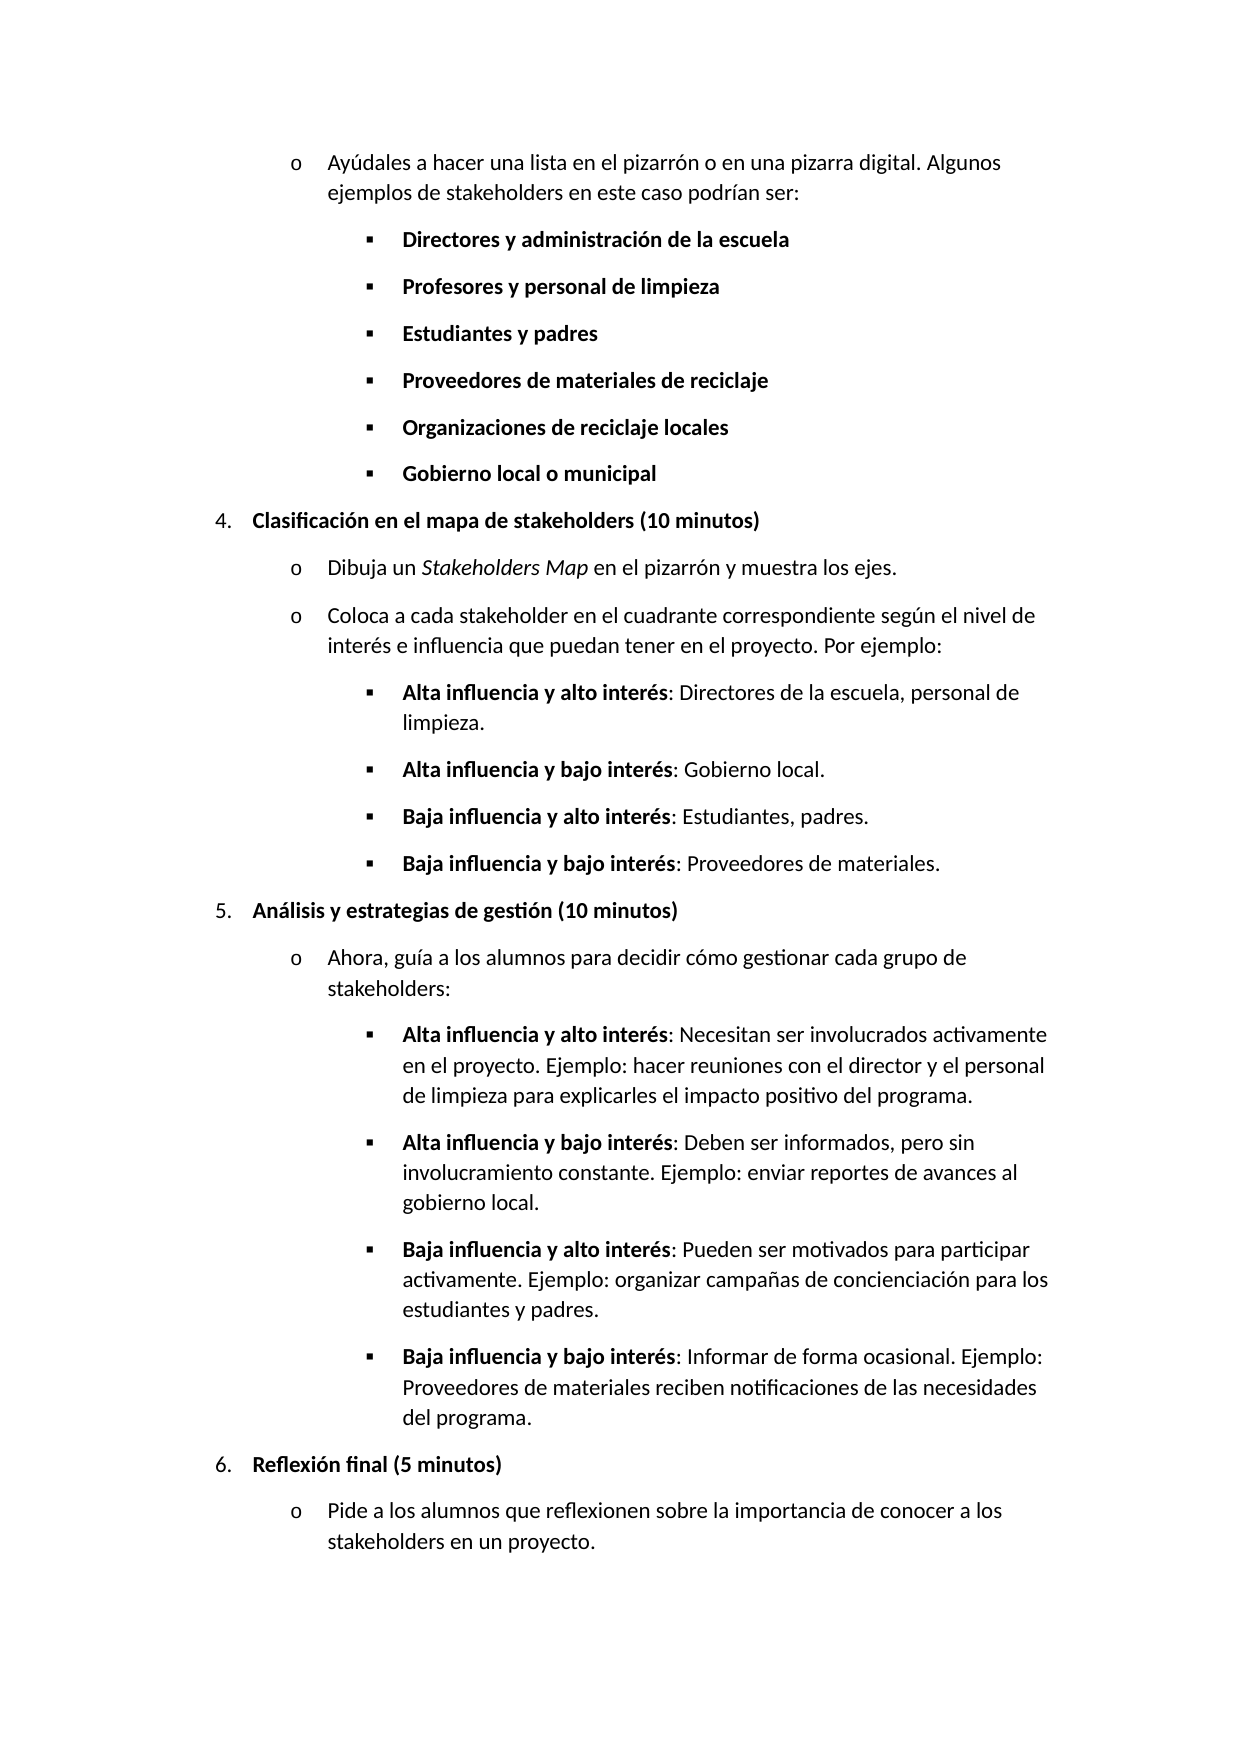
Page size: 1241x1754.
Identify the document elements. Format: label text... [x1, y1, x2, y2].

list Reflexión final (5 minutos) [215, 1450, 1063, 1478]
list Baja influencia y bajo interés: Informar de forma ocasional. Ejemplo: Proveedores de materiales reciben notificaciones de las necesidades del programa. [365, 1342, 1063, 1431]
list Baja influencia y alto interés: Estudiantes, padres. [365, 802, 1063, 830]
list Análisis y estrategias de gestión (10 minutos) [215, 896, 1063, 924]
list Alta influencia y bajo interés: Gobierno local. [365, 755, 1063, 783]
list Estudiantes y padres [365, 319, 1063, 347]
list Alta influencia y alto interés: Directores de la escuela, personal de limpieza. [365, 678, 1063, 737]
list Proveedores de materiales de reciclaje [365, 366, 1063, 394]
list Coloca a cada stakeholder en el cuadrante correspondiente según el nivel de interés e influencia que puedan tener en el proyecto. Por ejemplo: [290, 601, 1063, 659]
list Baja influencia y alto interés: Pueden ser motivados para participar activamente. Ejemplo: organizar campañas de concienciación para los estudiantes y padres. [365, 1235, 1063, 1323]
list Profesores y personal de limpieza [365, 272, 1063, 300]
list Organizaciones de reciclaje locales [365, 413, 1063, 441]
list Pide a los alumnos que reflexionen sobre la importancia de conocer a los stakeholders en un proyecto. [290, 1497, 1063, 1555]
list Ahora, guía a los alumnos para decidir cómo gestionar cada grupo de stakeholders: [290, 943, 1063, 1002]
list Clasificación en el mapa de stakeholders (10 minutos) [215, 506, 1063, 534]
list Gobierno local o municipal [365, 459, 1063, 488]
list Baja influencia y bajo interés: Proveedores de materiales. [365, 849, 1063, 877]
list Dibuja un Stakeholders Map en el pizarrón y muestra los ejes. [290, 553, 1063, 582]
list Alta influencia y alto interés: Necesitan ser involucrados activamente en el proyecto. Ejemplo: hacer reuniones con el director y el personal de limpieza para explicarles el impacto positivo del programa. [365, 1021, 1063, 1109]
list Ayúdales a hacer una lista en el pizarrón o en una pizarra digital. Algunos ejemplos de stakeholders en este caso podrían ser: [290, 148, 1063, 206]
list Alta influencia y bajo interés: Deben ser informados, pero sin involucramiento constante. Ejemplo: enviar reportes de avances al gobierno local. [365, 1128, 1063, 1216]
list Directores y administración de la escuela [365, 225, 1063, 253]
